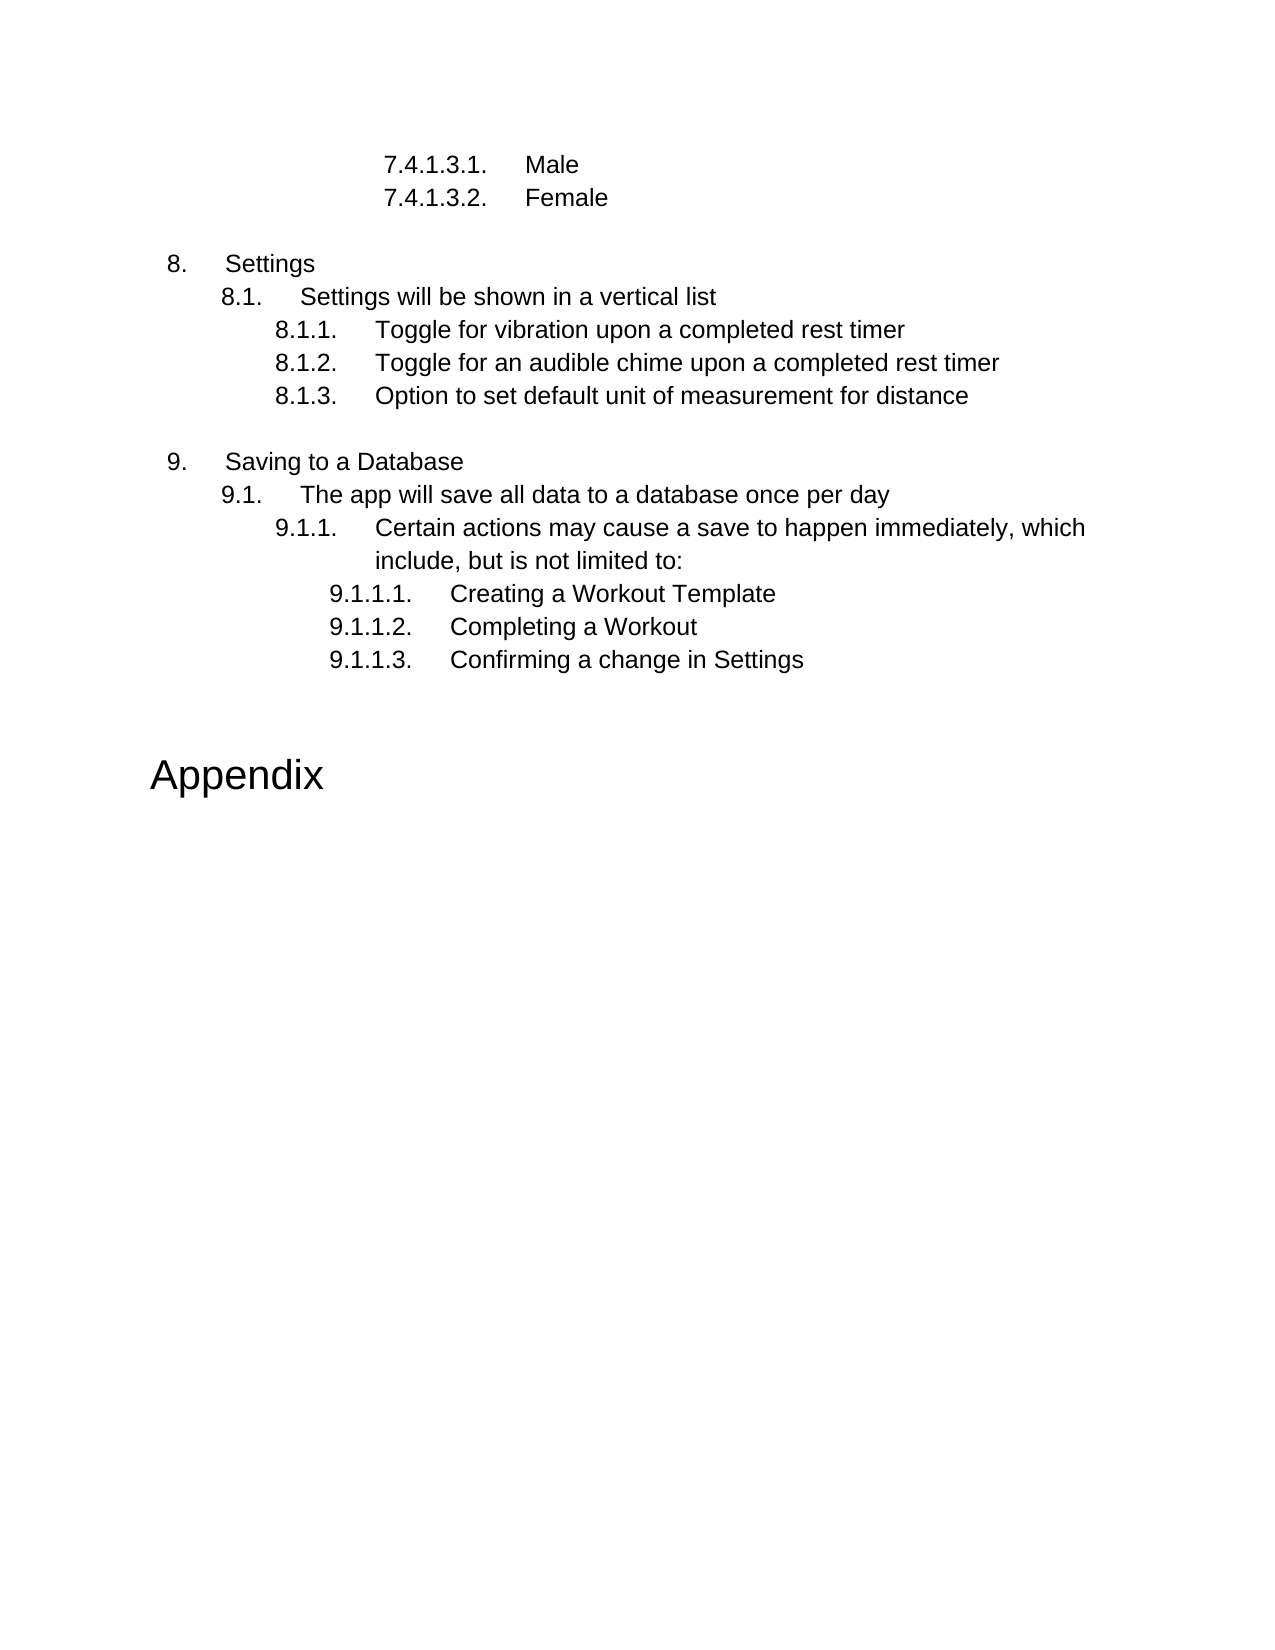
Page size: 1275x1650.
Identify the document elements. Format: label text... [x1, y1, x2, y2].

list Option to set default unit of measurement for distance [337, 381, 1125, 410]
list The app will save all data to a database once per day [262, 480, 1125, 509]
list Toggle for an audible chime upon a completed rest timer [337, 348, 1125, 377]
list Settings will be shown in a vertical list [262, 282, 1125, 311]
list Saving to a Database [187, 447, 1125, 476]
list Male [487, 150, 1125, 179]
list Creating a Workout Template [412, 579, 1125, 608]
list Confirming a change in Settings [412, 645, 1125, 674]
list Certain actions may cause a save to happen immediately, which include, but is not limited to: [337, 513, 1125, 575]
list Female [487, 183, 1125, 212]
list Settings [187, 249, 1125, 278]
list Toggle for vibration upon a completed rest timer [337, 315, 1125, 344]
list Completing a Workout [412, 612, 1125, 641]
subtitle Appendix [150, 750, 1125, 798]
